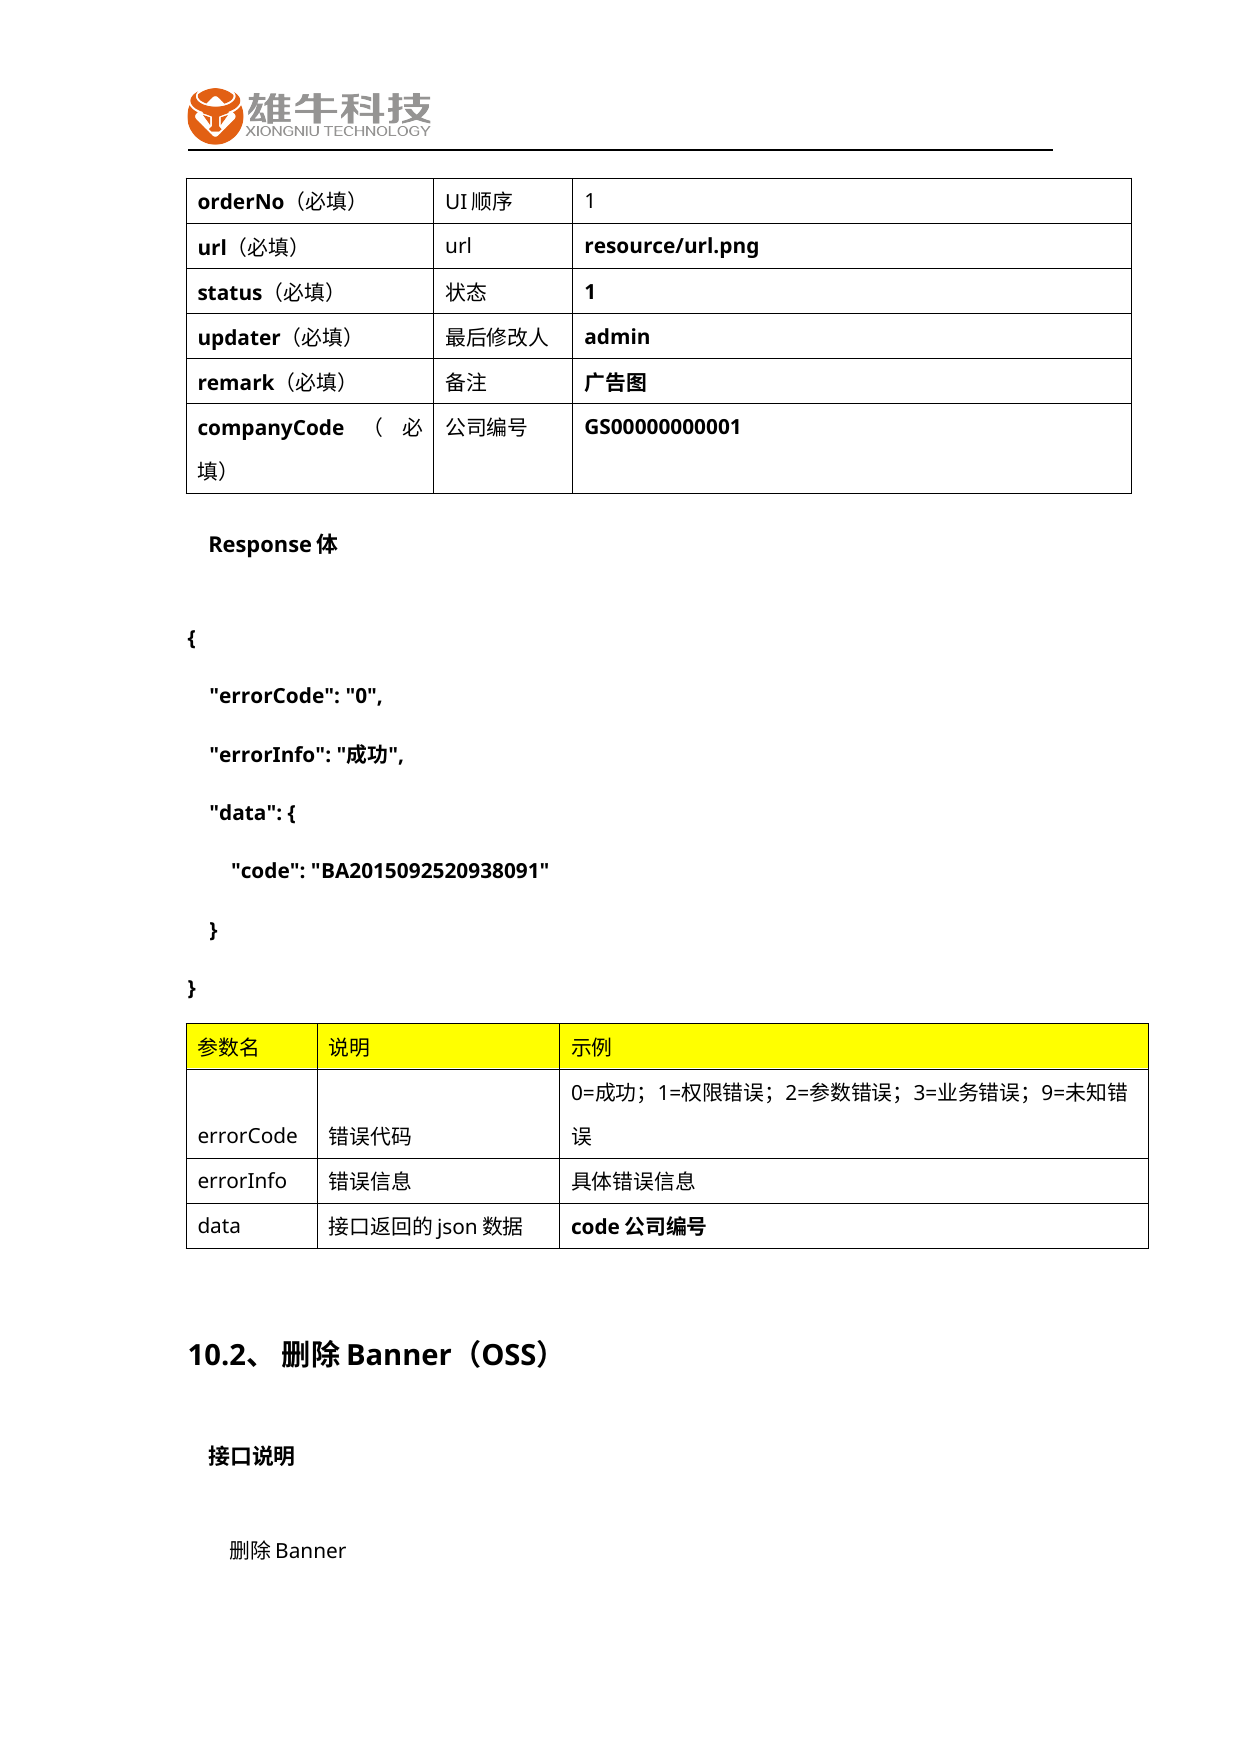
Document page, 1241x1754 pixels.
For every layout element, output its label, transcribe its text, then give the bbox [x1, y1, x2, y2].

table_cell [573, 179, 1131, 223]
subtitle 删除Banner（OSS） [187, 1331, 1053, 1375]
text } [187, 965, 1053, 1009]
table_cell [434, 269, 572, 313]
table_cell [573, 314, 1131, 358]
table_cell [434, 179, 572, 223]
subtitle 接口说明 [202, 1433, 1053, 1477]
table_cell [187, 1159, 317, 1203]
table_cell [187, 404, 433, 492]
text } [187, 907, 1053, 951]
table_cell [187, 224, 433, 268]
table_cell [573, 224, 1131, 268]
picture [187, 88, 433, 147]
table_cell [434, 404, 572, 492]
text "errorCode": "0", [187, 673, 1053, 717]
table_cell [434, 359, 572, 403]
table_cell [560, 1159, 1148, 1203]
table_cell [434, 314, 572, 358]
text "code": "BA2015092520938091" [187, 849, 1053, 893]
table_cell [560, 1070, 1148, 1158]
text "errorInfo": "成功", [187, 731, 1053, 775]
text { [187, 615, 1053, 659]
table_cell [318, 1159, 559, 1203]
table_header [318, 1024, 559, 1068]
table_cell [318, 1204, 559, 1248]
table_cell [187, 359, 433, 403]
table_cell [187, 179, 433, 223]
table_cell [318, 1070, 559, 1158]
text 删除Banner [187, 1527, 1053, 1571]
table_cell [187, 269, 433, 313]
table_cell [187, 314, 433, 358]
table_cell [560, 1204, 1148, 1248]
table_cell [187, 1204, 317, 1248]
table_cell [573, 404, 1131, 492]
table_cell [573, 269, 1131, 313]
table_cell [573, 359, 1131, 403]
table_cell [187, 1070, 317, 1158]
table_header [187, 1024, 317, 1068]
subtitle Response体 [202, 521, 1053, 564]
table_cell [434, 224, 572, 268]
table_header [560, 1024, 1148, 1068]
text "data": { [187, 790, 1053, 834]
